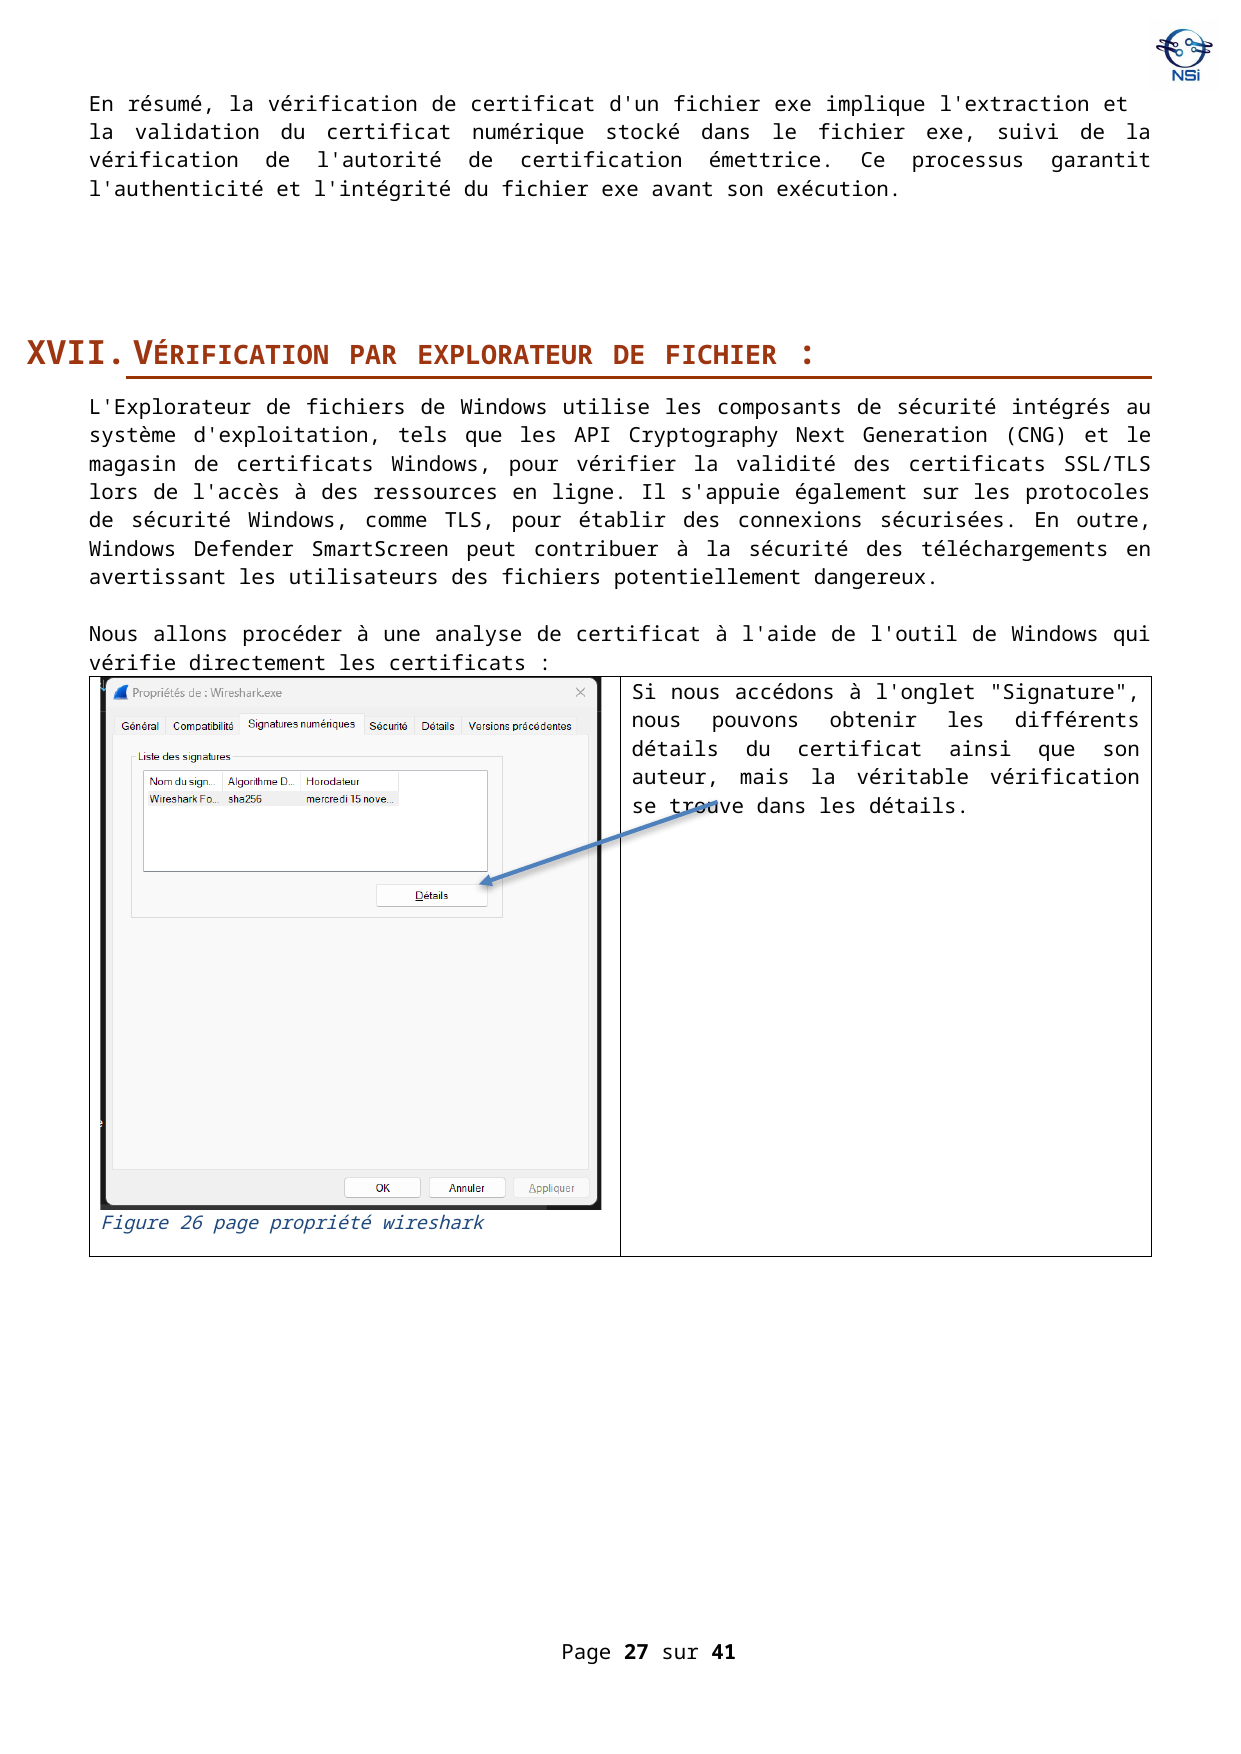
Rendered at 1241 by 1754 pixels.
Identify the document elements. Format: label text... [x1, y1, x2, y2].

picture [1147, 18, 1220, 92]
text En résumé, la vérification de certificat d'un fichier exe implique l'extraction et la validation du certificat numérique stocké dans le fichier exe, suivi de la vérification de l'autorité de certification émettrice. Ce processus garantit l'authenticité et l'intégrité du fichier exe avant son exécution. [89, 89, 1152, 202]
picture [100, 677, 602, 1210]
table_header Figure 26 page propriété wireshark [90, 677, 620, 1256]
subtitle Vérification par explorateur de fichier : [126, 329, 1152, 376]
text L'Explorateur de fichiers de Windows utilise les composants de sécurité intégrés au système d'exploitation, tels que les API Cryptography Next Generation (CNG) et le magasin de certificats Windows, pour vérifier la validité des certificats SSL/TLS lors de l'accès à des ressources en ligne. Il s'appuie également sur les protocoles de sécurité Windows, comme TLS, pour établir des connexions sécurisées. En outre, Windows Defender SmartScreen peut contribuer à la sécurité des téléchargements en avertissant les utilisateurs des fichiers potentiellement dangereux. [89, 392, 1152, 591]
text Nous allons procéder à une analyse de certificat à l'aide de l'outil de Windows qui vérifie directement les certificats : [89, 619, 1152, 676]
table_header Si nous accédons à l'onglet "Signature", nous pouvons obtenir les différents détails du certificat ainsi que son auteur, mais la véritable vérification se trouve dans les détails. [621, 677, 1151, 1256]
